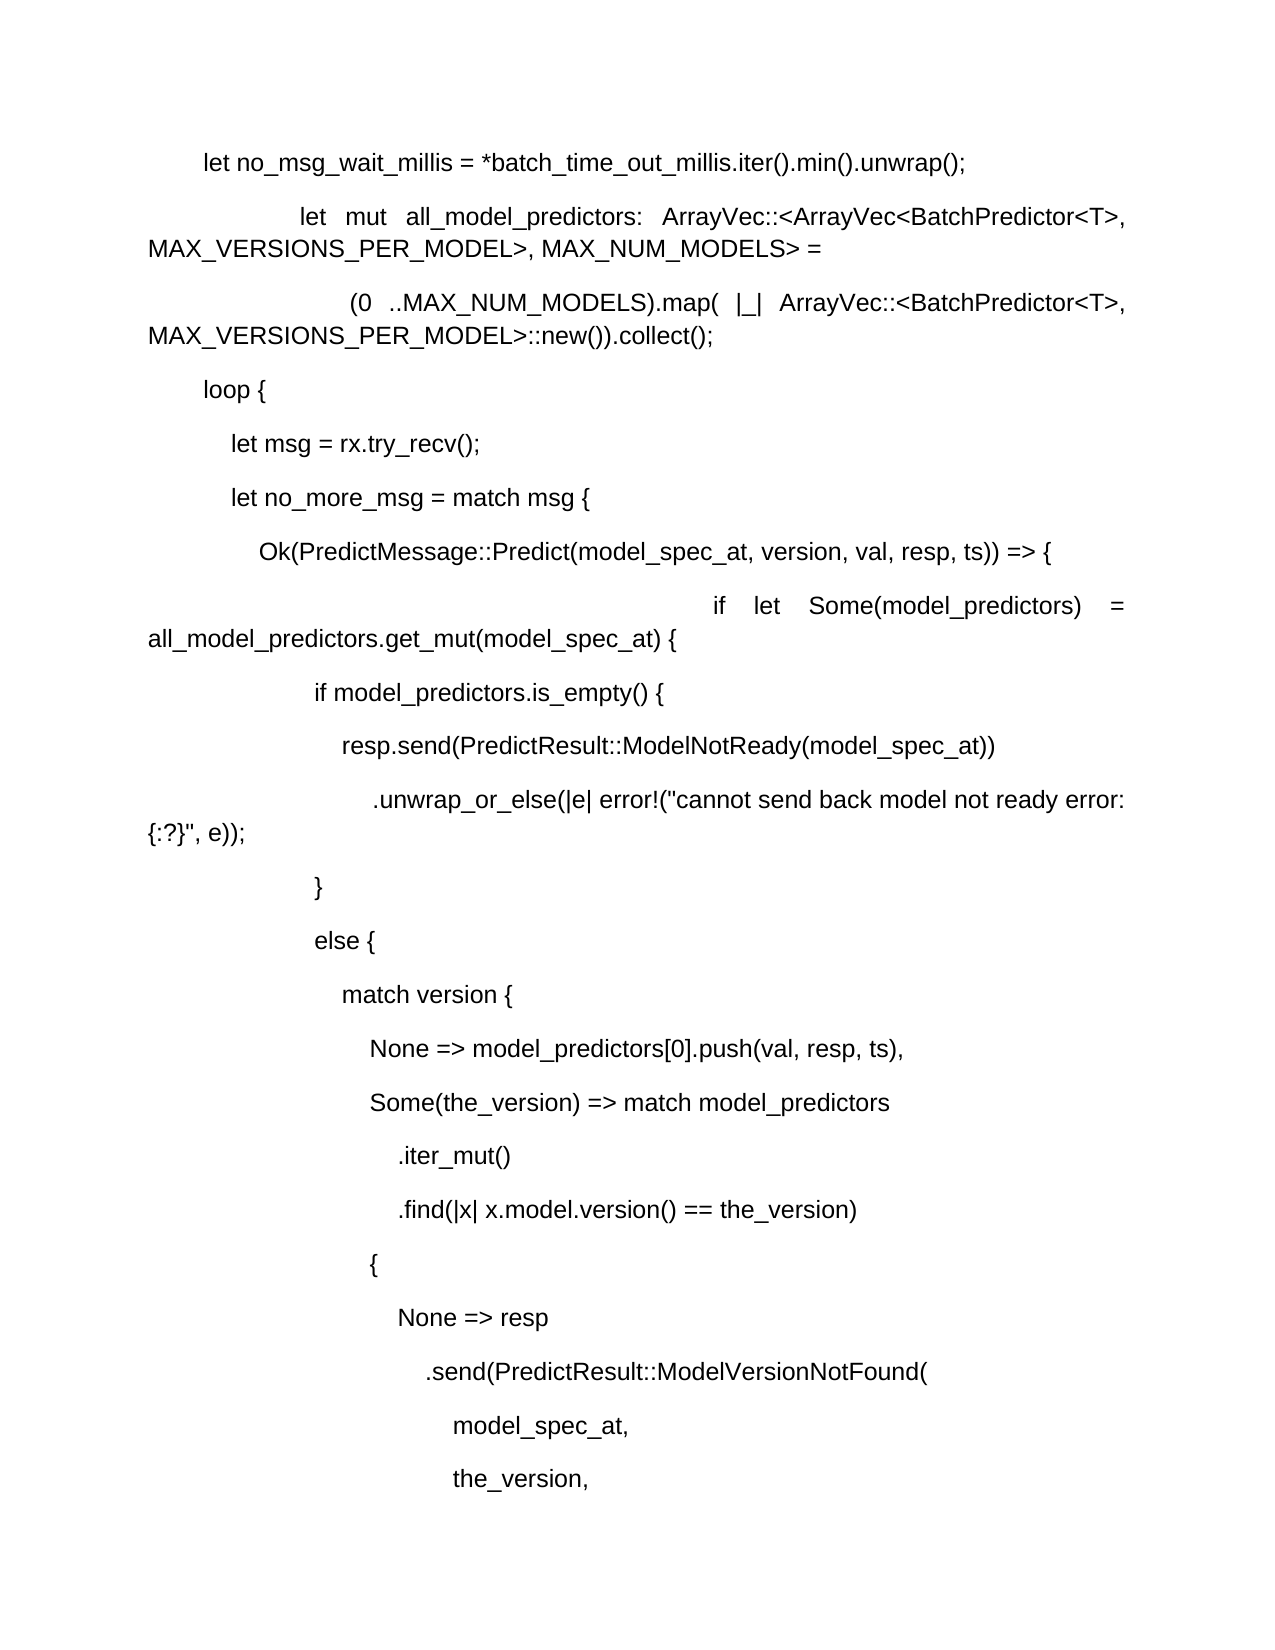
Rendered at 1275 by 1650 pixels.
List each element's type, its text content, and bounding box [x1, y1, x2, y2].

text .find(|x| x.model.version() == the_version) [148, 1195, 1127, 1224]
text Ok(PredictMessage::Predict(model_spec_at, version, val, resp, ts)) => { [148, 537, 1127, 566]
text let msg = rx.try_recv(); [148, 429, 1127, 458]
text .iter_mut() [148, 1141, 1127, 1170]
text None => model_predictors[0].push(val, resp, ts), [148, 1034, 1127, 1062]
text resp.send(PredictResult::ModelNotReady(model_spec_at)) [148, 731, 1127, 760]
text loop { [148, 375, 1127, 404]
text model_spec_at, [148, 1411, 1127, 1439]
text if model_predictors.is_empty() { [148, 677, 1127, 706]
text if let Some(model_predictors) = all_model_predictors.get_mut(model_spec_at) { [148, 591, 1127, 652]
text let no_more_msg = match msg { [148, 483, 1127, 512]
text None => resp [148, 1303, 1127, 1332]
text let mut all_model_predictors: ArrayVec::<ArrayVec<BatchPredictor<T>, MAX_VERSIONS_PER_MODEL>, MAX_NUM_MODELS> = [148, 201, 1127, 263]
text Some(the_version) => match model_predictors [148, 1087, 1127, 1116]
text the_version, [148, 1464, 1127, 1493]
text } [148, 872, 1127, 901]
text .unwrap_or_else(|e| error!("cannot send back model not ready error: {:?}", e)); [148, 785, 1127, 847]
text else { [148, 926, 1127, 955]
text (0 ..MAX_NUM_MODELS).map( |_| ArrayVec::<BatchPredictor<T>, MAX_VERSIONS_PER_MODEL>::new()).collect(); [148, 288, 1127, 350]
text let no_msg_wait_millis = *batch_time_out_millis.iter().min().unwrap(); [148, 148, 1127, 176]
text .send(PredictResult::ModelVersionNotFound( [148, 1357, 1127, 1386]
text match version { [148, 980, 1127, 1008]
text { [148, 1249, 1127, 1278]
